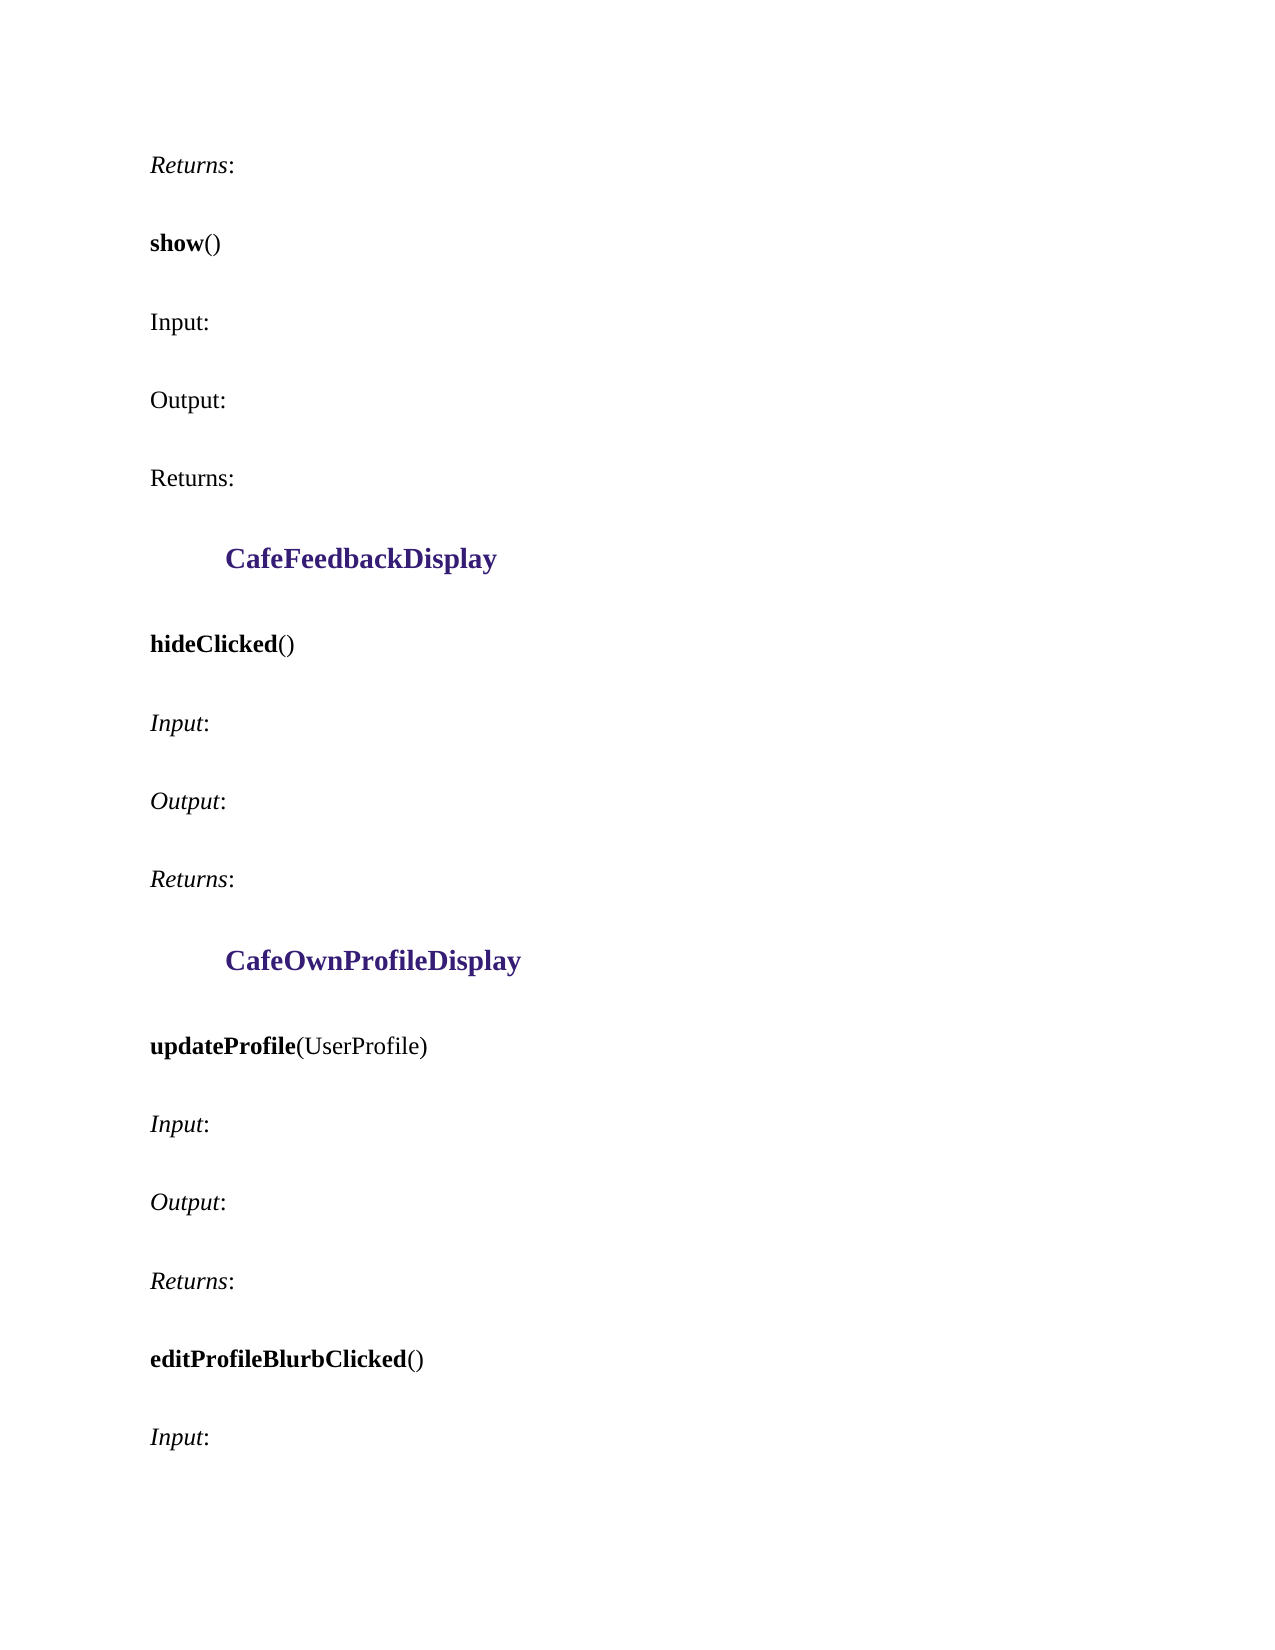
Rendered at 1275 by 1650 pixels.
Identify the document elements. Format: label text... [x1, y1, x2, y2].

text Input: [150, 708, 1125, 737]
text Input: [150, 307, 1125, 335]
text Returns: [150, 864, 1125, 893]
text Output: [150, 1187, 1125, 1216]
text Returns: [150, 1266, 1125, 1294]
text updateProfile(UserProfile) [150, 1031, 1125, 1059]
text Input: [150, 1422, 1125, 1451]
text show() [150, 228, 1125, 257]
text editProfileBlurbClicked() [150, 1344, 1125, 1373]
text Returns: [150, 463, 1125, 492]
text Input: [150, 1109, 1125, 1138]
text Returns: [150, 150, 1125, 179]
text CafeOwnProfileDisplay [150, 943, 1125, 976]
text CafeFeedbackDisplay [150, 542, 1125, 575]
text Output: [150, 786, 1125, 815]
text Output: [150, 385, 1125, 414]
text hideClicked() [150, 629, 1125, 658]
